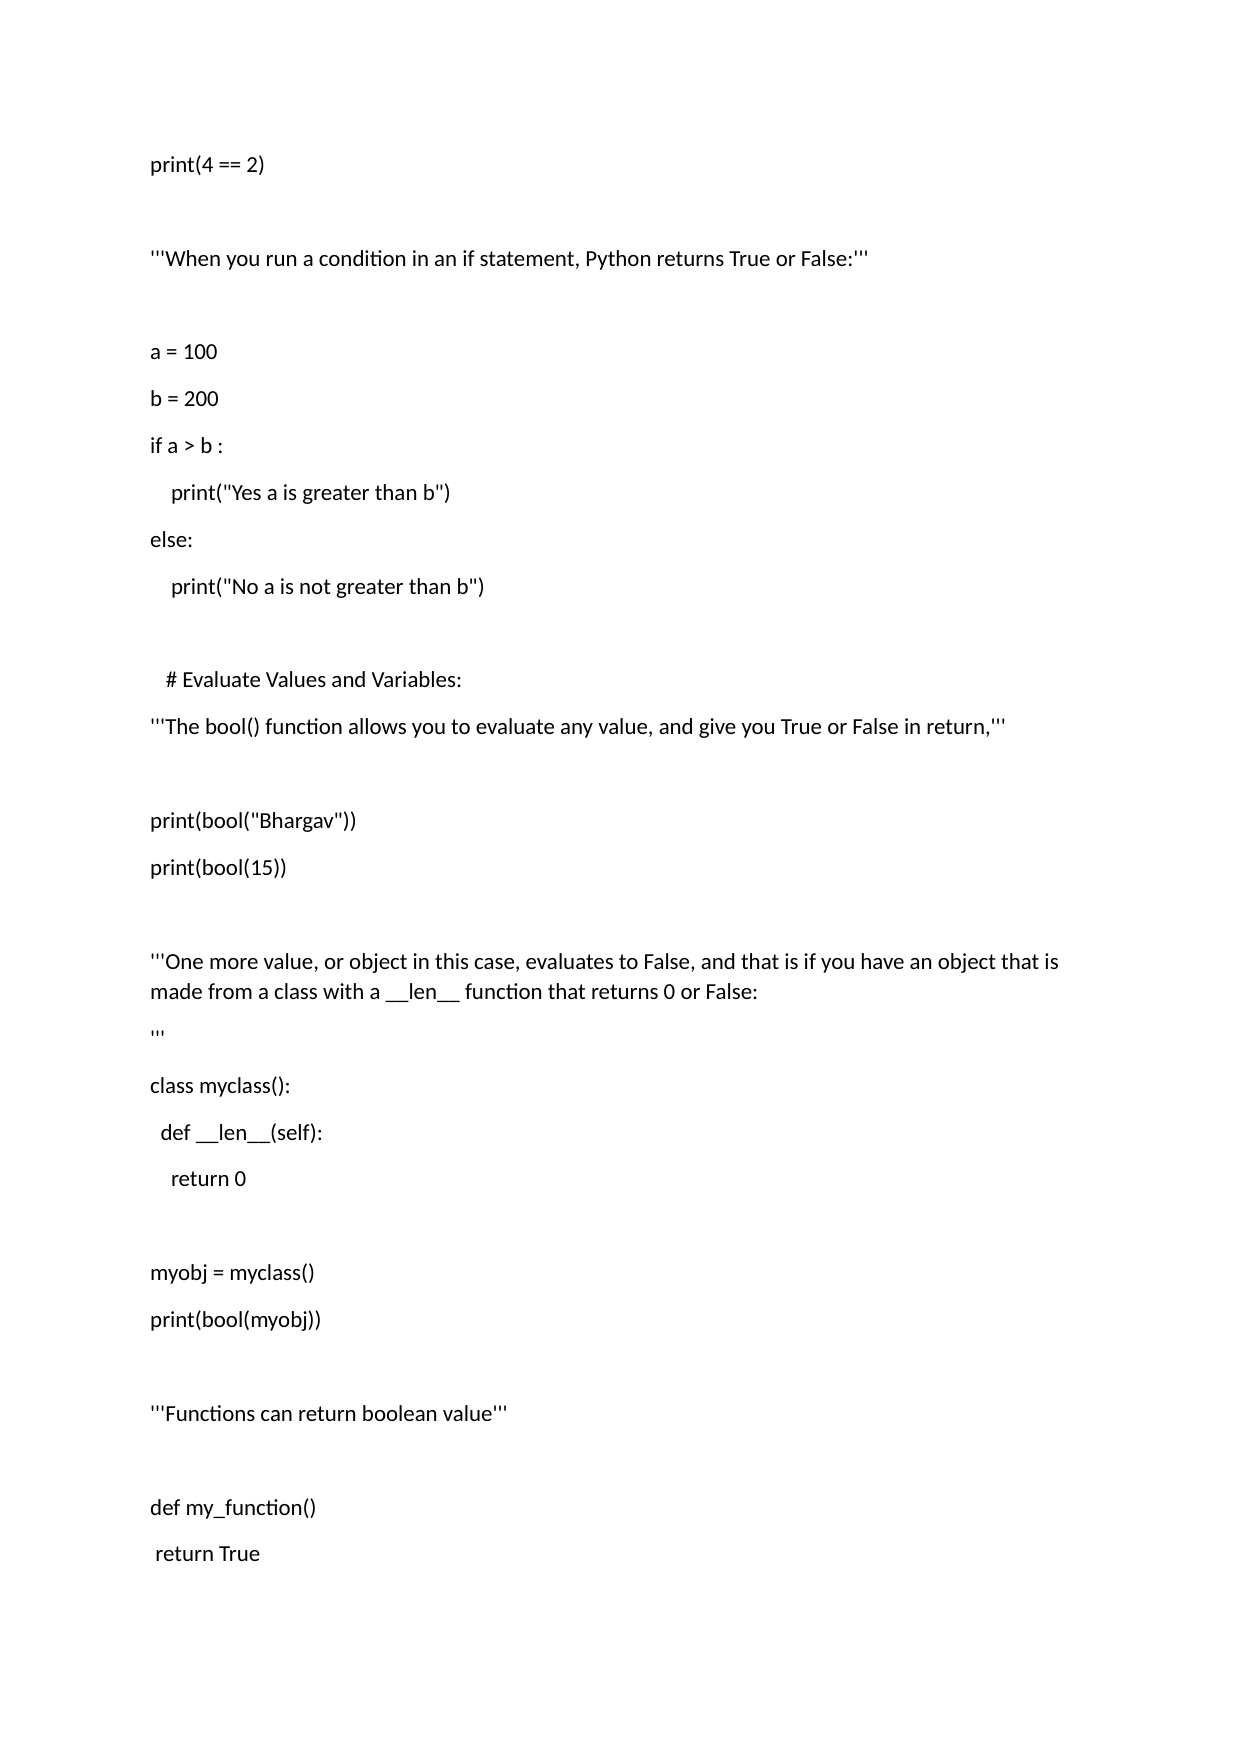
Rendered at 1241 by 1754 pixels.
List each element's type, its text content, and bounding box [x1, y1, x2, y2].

text print(bool(15)) [150, 853, 1090, 881]
text print("No a is not greater than b") [150, 572, 1090, 600]
text print(bool("Bhargav")) [150, 806, 1090, 834]
text myobj = myclass() [150, 1258, 1090, 1286]
text a = 100 [150, 337, 1090, 366]
text print("Yes a is greater than b") [150, 478, 1090, 506]
text '''One more value, or object in this case, evaluates to False, and that is if you have an object that is made from a class with a __len__ function that returns 0 or False: [150, 947, 1090, 1005]
text b = 200 [150, 384, 1090, 412]
text class myclass(): [150, 1071, 1090, 1099]
text ''' [150, 1024, 1090, 1052]
text return True [150, 1539, 1090, 1568]
text print(4 == 2) [150, 150, 1090, 178]
text # Evaluate Values and Variables: [150, 666, 1090, 694]
text print(bool(myobj)) [150, 1305, 1090, 1333]
text def my_function() [150, 1493, 1090, 1521]
text else: [150, 525, 1090, 553]
text def __len__(self): [150, 1118, 1090, 1146]
text if a > b : [150, 431, 1090, 459]
text '''When you run a condition in an if statement, Python returns True or False:''' [150, 244, 1090, 272]
text '''The bool() function allows you to evaluate any value, and give you True or False in return,''' [150, 712, 1090, 741]
text return 0 [150, 1164, 1090, 1193]
text '''Functions can return boolean value''' [150, 1399, 1090, 1427]
